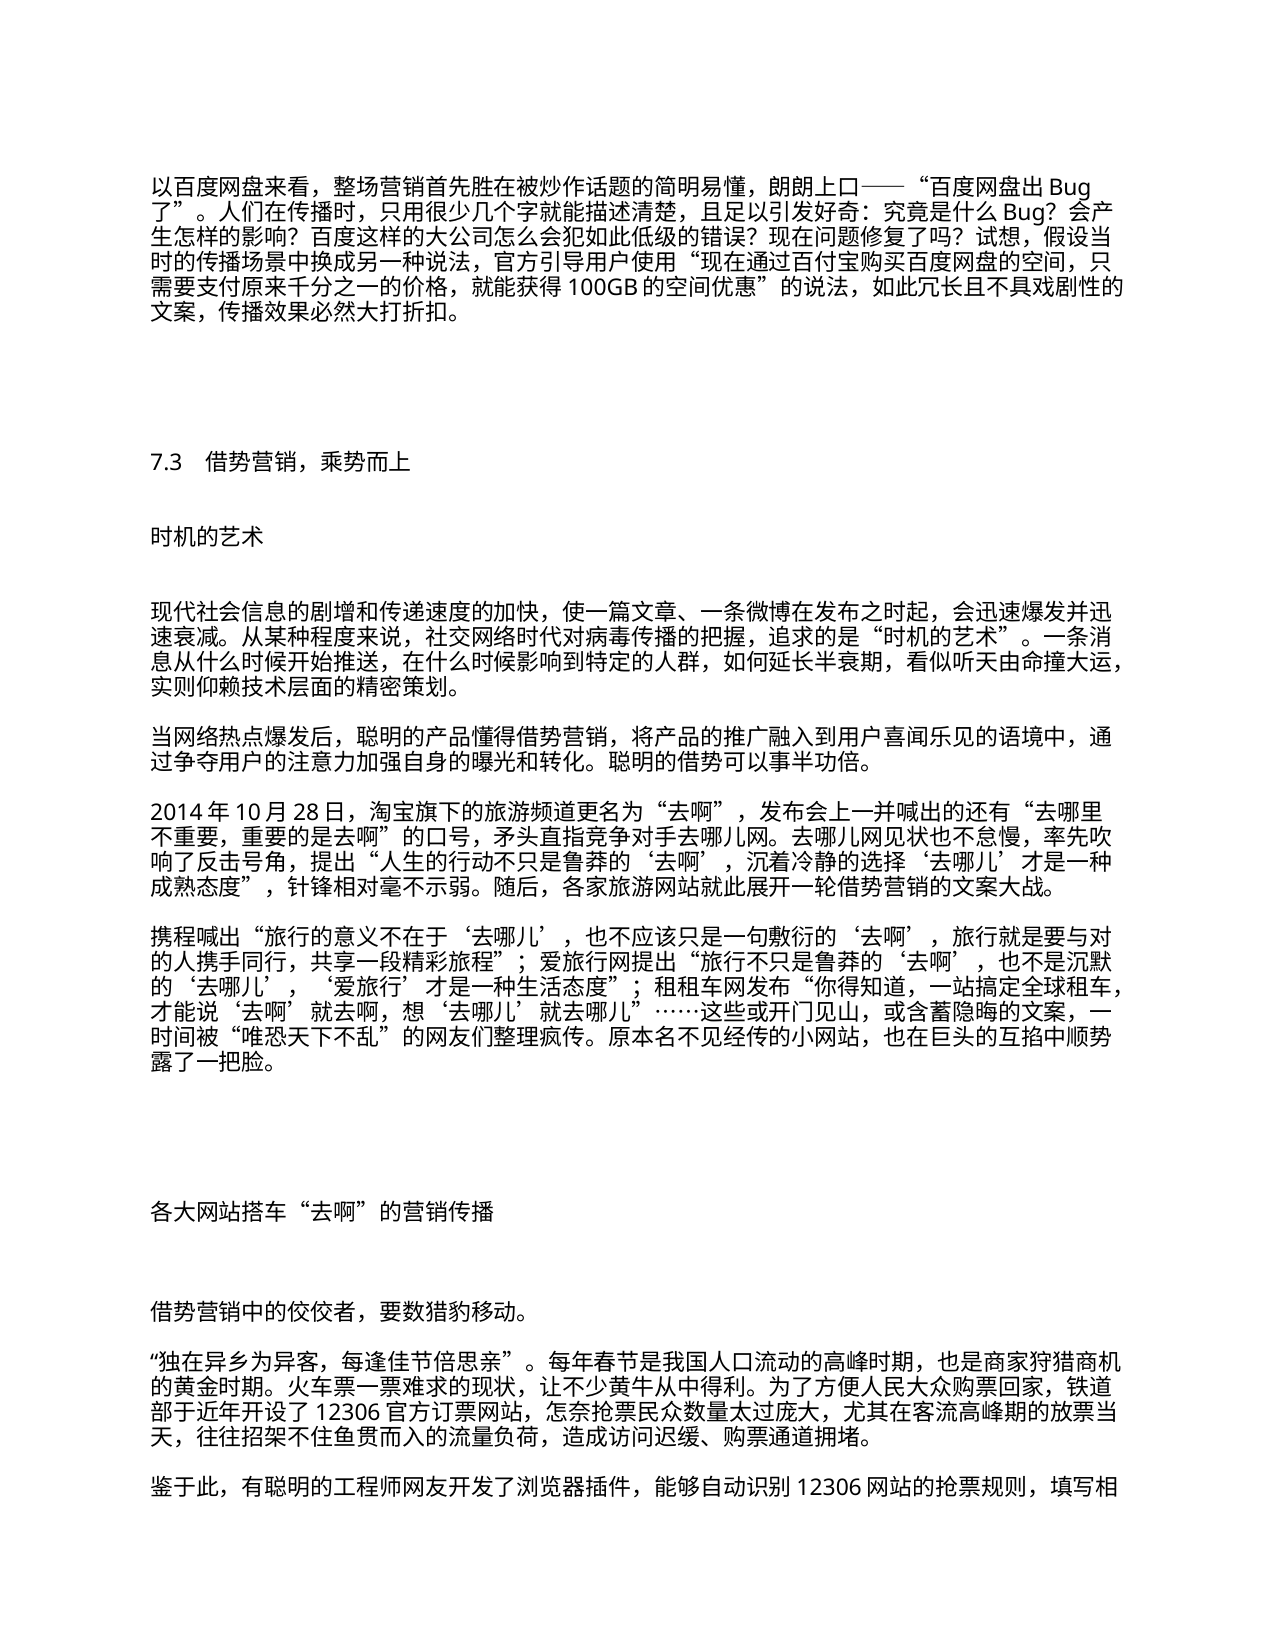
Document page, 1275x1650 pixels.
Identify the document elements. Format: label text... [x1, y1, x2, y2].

text “独在异乡为异客，每逢佳节倍思亲”。每年春节是我国人口流动的高峰时期，也是商家狩猎商机的黄金时期。火车票一票难求的现状，让不少黄牛从中得利。为了方便人民大众购票回家，铁道部于近年开设了12306官方订票网站，怎奈抢票民众数量太过庞大，尤其在客流高峰期的放票当天，往往招架不住鱼贯而入的流量负荷，造成访问迟缓、购票通道拥堵。 [150, 1350, 1125, 1450]
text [150, 1475, 1125, 1500]
text 时机的艺术 [150, 525, 1125, 550]
text 以百度网盘来看，整场营销首先胜在被炒作话题的简明易懂，朗朗上口——“百度网盘出Bug了”。人们在传播时，只用很少几个字就能描述清楚，且足以引发好奇：究竟是什么Bug？会产生怎样的影响？百度这样的大公司怎么会犯如此低级的错误？现在问题修复了吗？试想，假设当时的传播场景中换成另一种说法，官方引导用户使用“现在通过百付宝购买百度网盘的空间，只需要支付原来千分之一的价格，就能获得100GB的空间优惠”的说法，如此冗长且不具戏剧性的文案，传播效果必然大打折扣。 [150, 175, 1125, 325]
text 各大网站搭车“去啊”的营销传播 [150, 1200, 1125, 1225]
text 7.3 借势营销，乘势而上 [150, 450, 1125, 475]
text 当网络热点爆发后，聪明的产品懂得借势营销，将产品的推广融入到用户喜闻乐见的语境中，通过争夺用户的注意力加强自身的曝光和转化。聪明的借势可以事半功倍。 [150, 725, 1125, 775]
text 携程喊出“旅行的意义不在于‘去哪儿’，也不应该只是一句敷衍的‘去啊’，旅行就是要与对的人携手同行，共享一段精彩旅程”；爱旅行网提出“旅行不只是鲁莽的‘去啊’，也不是沉默的‘去哪儿’，‘爱旅行’才是一种生活态度”；租租车网发布“你得知道，一站搞定全球租车，才能说‘去啊’就去啊，想‘去哪儿’就去哪儿”……这些或开门见山，或含蓄隐晦的文案，一时间被“唯恐天下不乱”的网友们整理疯传。原本名不见经传的小网站，也在巨头的互掐中顺势露了一把脸。 [150, 925, 1125, 1075]
text 现代社会信息的剧增和传递速度的加快，使一篇文章、一条微博在发布之时起，会迅速爆发并迅速衰减。从某种程度来说，社交网络时代对病毒传播的把握，追求的是“时机的艺术”。一条消息从什么时候开始推送，在什么时候影响到特定的人群，如何延长半衰期，看似听天由命撞大运，实则仰赖技术层面的精密策划。 [150, 600, 1125, 700]
text 借势营销中的佼佼者，要数猎豹移动。 [150, 1300, 1125, 1325]
text 2014年10月28日，淘宝旗下的旅游频道更名为“去啊”，发布会上一并喊出的还有“去哪里不重要，重要的是去啊”的口号，矛头直指竞争对手去哪儿网。去哪儿网见状也不怠慢，率先吹响了反击号角，提出“人生的行动不只是鲁莽的‘去啊’，沉着冷静的选择‘去哪儿’才是一种成熟态度”，针锋相对毫不示弱。随后，各家旅游网站就此展开一轮借势营销的文案大战。 [150, 800, 1125, 900]
